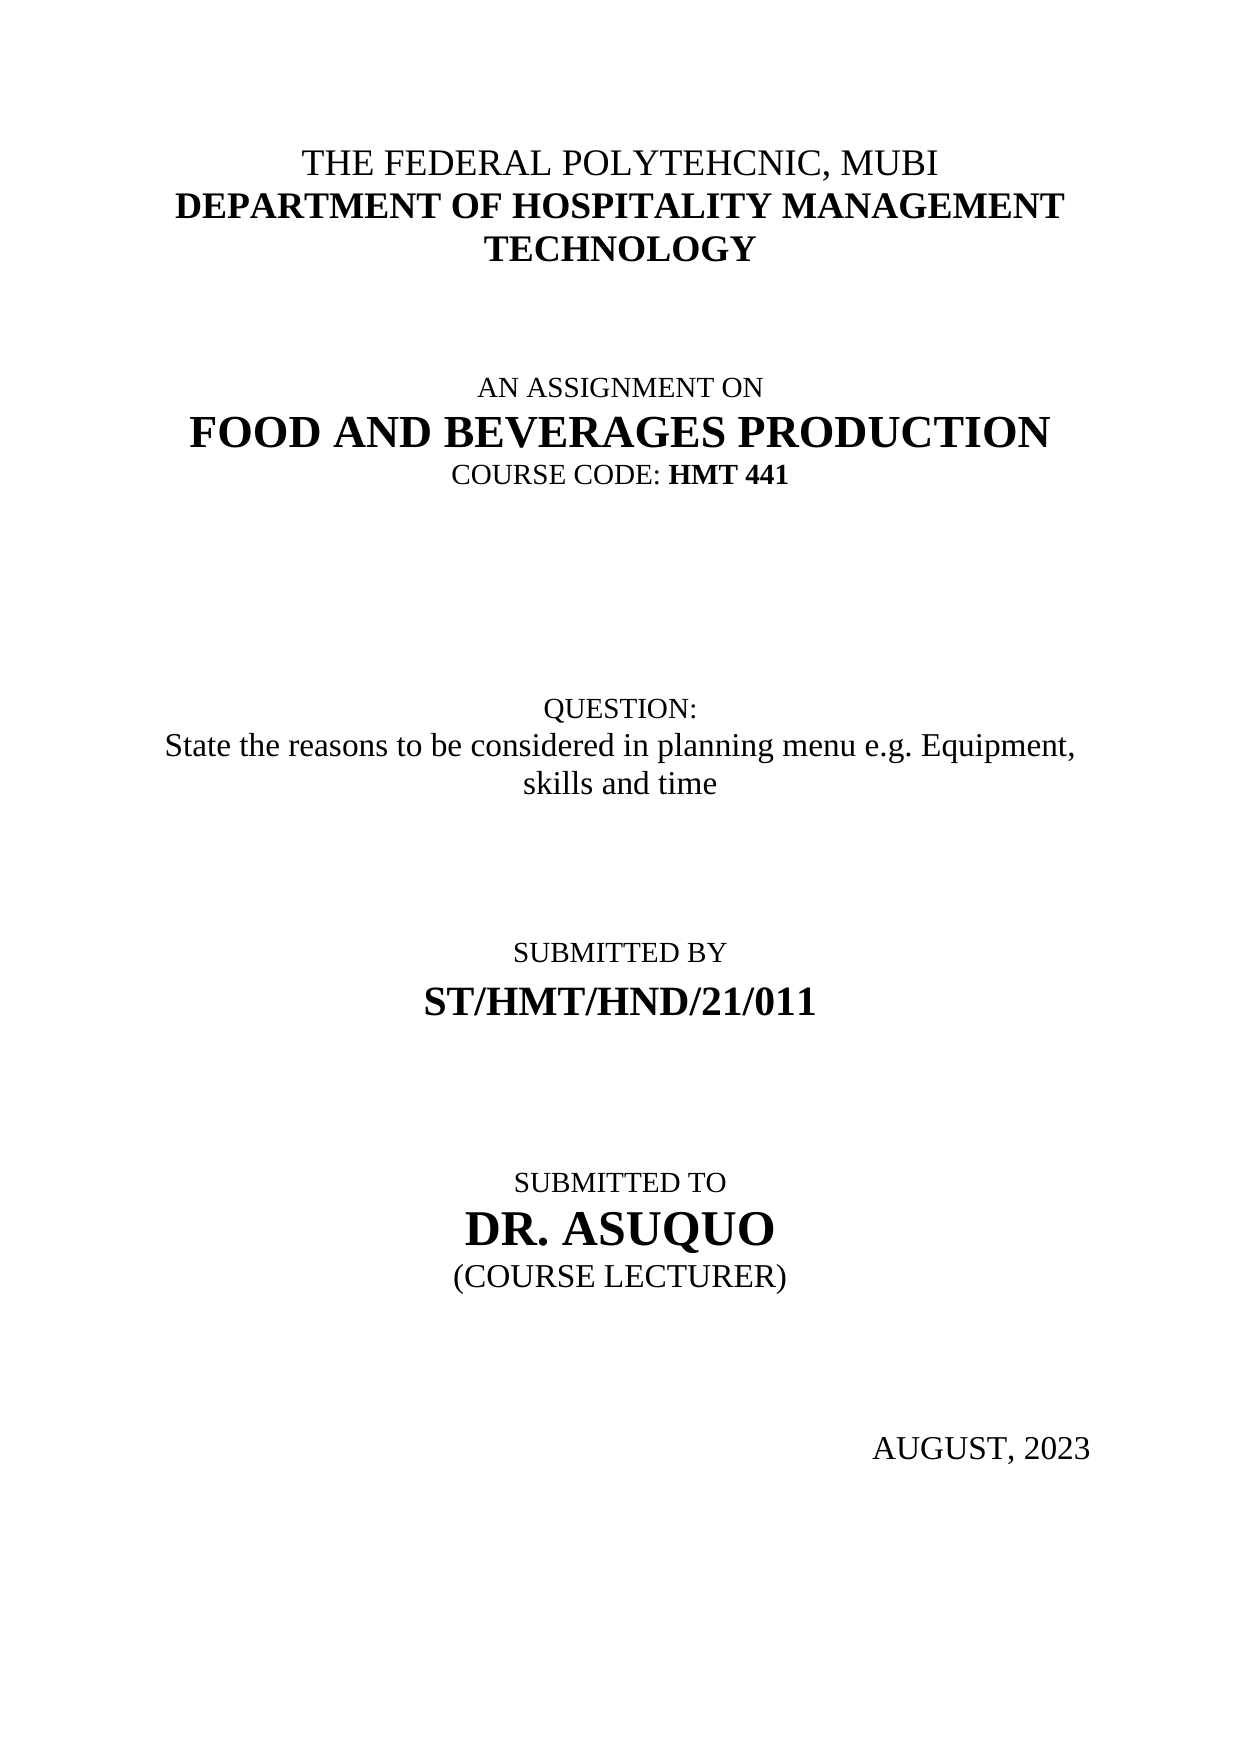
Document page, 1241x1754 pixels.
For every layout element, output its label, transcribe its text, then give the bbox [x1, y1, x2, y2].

text AN ASSIGNMENT ON [150, 371, 1090, 404]
text QUESTION: [150, 691, 1090, 725]
text SUBMITTED TO [150, 1165, 1090, 1199]
text AUGUST, 2023 [150, 1429, 1090, 1467]
text State the reasons to be considered in planning menu e.g. Equipment, skills and time [150, 725, 1090, 802]
text THE FEDERAL POLYTEHCNIC, MUBI [150, 141, 1090, 184]
text (COURSE LECTURER) [150, 1256, 1090, 1295]
text FOOD AND BEVERAGES PRODUCTION [150, 404, 1090, 457]
text SUBMITTED BY ST/HMT/HND/21/011 [150, 936, 1090, 1024]
text DEPARTMENT OF HOSPITALITY MANAGEMENT TECHNOLOGY [150, 184, 1090, 270]
text Dr. Asuquo [150, 1199, 1090, 1256]
text COURSE CODE: HMT 441 [150, 457, 1090, 490]
